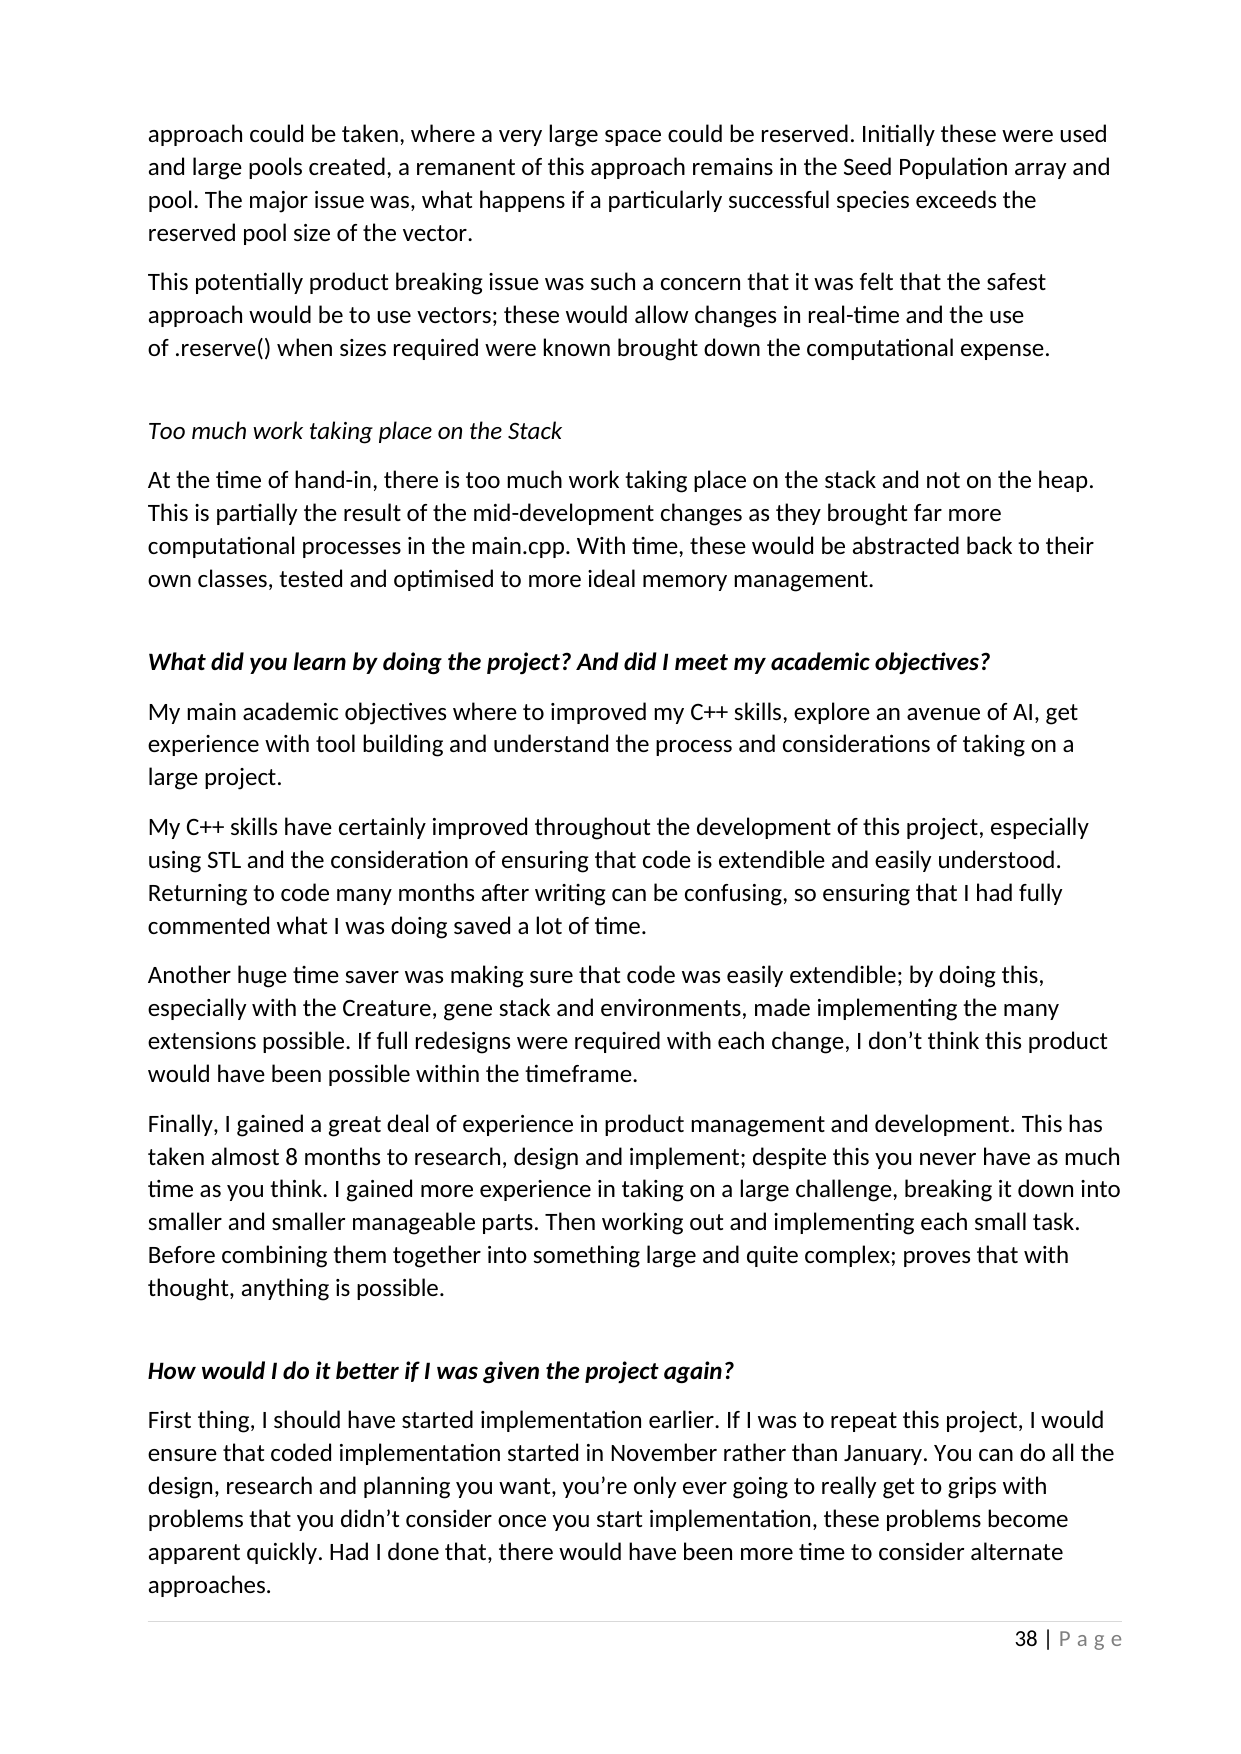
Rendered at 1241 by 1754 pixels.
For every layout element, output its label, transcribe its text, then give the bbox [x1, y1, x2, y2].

text How would I do it better if I was given the project again? [148, 1355, 1122, 1386]
text This potentially product breaking issue was such a concern that it was felt that the safest approach would be to use vectors; these would allow changes in real-time and the use of .reserve() when sizes required were known brought down the computational expense. [148, 266, 1122, 363]
text What did you learn by doing the project? And did I meet my academic objectives? [148, 646, 1122, 677]
text Another huge time saver was making sure that code was easily extendible; by doing this, especially with the Creature, gene stack and environments, made implementing the many extensions possible. If full redesigns were required with each change, I don’t think this product would have been possible within the timeframe. [148, 959, 1122, 1089]
text Too much work taking place on the Stack [148, 415, 1122, 446]
text My main academic objectives where to improved my C++ skills, explore an avenue of AI, get experience with tool building and understand the process and considerations of taking on a large project. [148, 696, 1122, 792]
text At the time of hand-in, there is too much work taking place on the stack and not on the heap. This is partially the result of the mid-development changes as they brought far more computational processes in the main.cpp. With time, these would be abstracted back to their own classes, tested and optimised to more ideal memory management. [148, 464, 1122, 594]
text First thing, I should have started implementation earlier. If I was to repeat this project, I would ensure that coded implementation started in November rather than January. You can do all the design, research and planning you want, you’re only ever going to really get to grips with problems that you didn’t consider once you start implementation, these problems become apparent quickly. Had I done that, there would have been more time to consider alternate approaches. [148, 1404, 1122, 1600]
text Finally, I gained a great deal of experience in product management and development. This has taken almost 8 months to research, design and implement; despite this you never have as much time as you think. I gained more experience in taking on a large challenge, breaking it down into smaller and smaller manageable parts. Then working out and implementing each small task. Before combining them together into something large and quite complex; proves that with thought, anything is possible. [148, 1108, 1122, 1303]
text My C++ skills have certainly improved throughout the development of this project, especially using STL and the consideration of ensuring that code is extendible and easily understood. Returning to code many months after writing can be confusing, so ensuring that I had fully commented what I was doing saved a lot of time. [148, 811, 1122, 940]
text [148, 118, 1122, 247]
